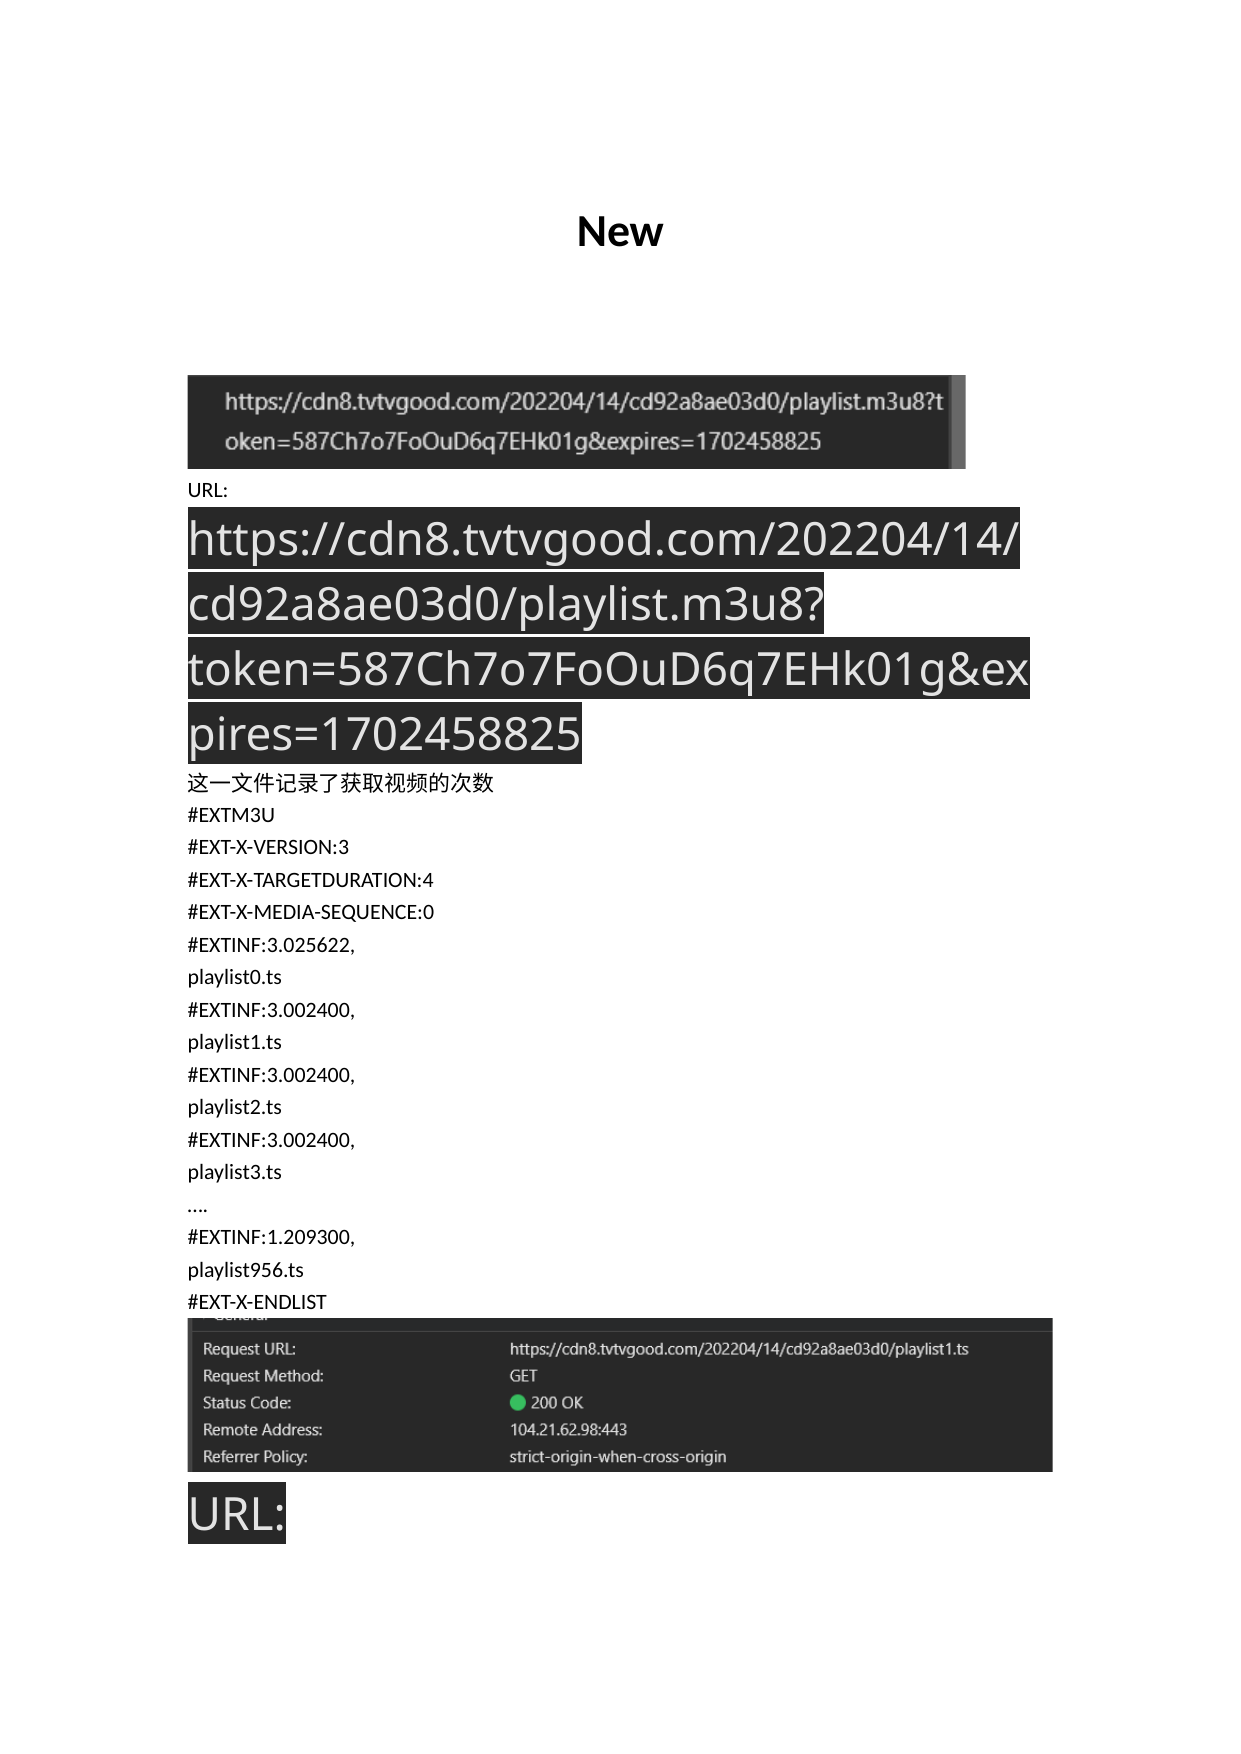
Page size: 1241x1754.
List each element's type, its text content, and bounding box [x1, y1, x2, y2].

text #EXT-X-VERSION:3 [187, 831, 1053, 863]
text playlist1.ts [187, 1026, 1053, 1058]
text URL: [187, 1481, 1053, 1546]
text playlist0.ts [187, 961, 1053, 993]
picture [187, 1318, 1053, 1472]
text #EXT-X-ENDLIST [187, 1286, 1053, 1318]
text …. [187, 1188, 1053, 1221]
text 这一文件记录了获取视频的次数 [187, 766, 1053, 798]
text #EXTINF:3.002400, [187, 1123, 1053, 1156]
picture [187, 375, 966, 469]
text URL: [187, 473, 1053, 506]
text playlist3.ts [187, 1156, 1053, 1188]
text #EXTINF:3.002400, [187, 1058, 1053, 1091]
text playlist2.ts [187, 1091, 1053, 1123]
text #EXT-X-TARGETDURATION:4 [187, 863, 1053, 896]
text #EXT-X-MEDIA-SEQUENCE:0 [187, 896, 1053, 928]
text #EXTM3U [187, 798, 1053, 831]
text #EXTINF:1.209300, [187, 1221, 1053, 1253]
text playlist956.ts [187, 1253, 1053, 1286]
subtitle New [187, 197, 1053, 262]
text #EXTINF:3.025622, [187, 928, 1053, 961]
text #EXTINF:3.002400, [187, 993, 1053, 1026]
text https://cdn8.tvtvgood.com/202204/14/cd92a8ae03d0/playlist.m3u8?token=587Ch7o7FoOuD6q7EHk01g&expires=1702458825 [187, 506, 1053, 766]
